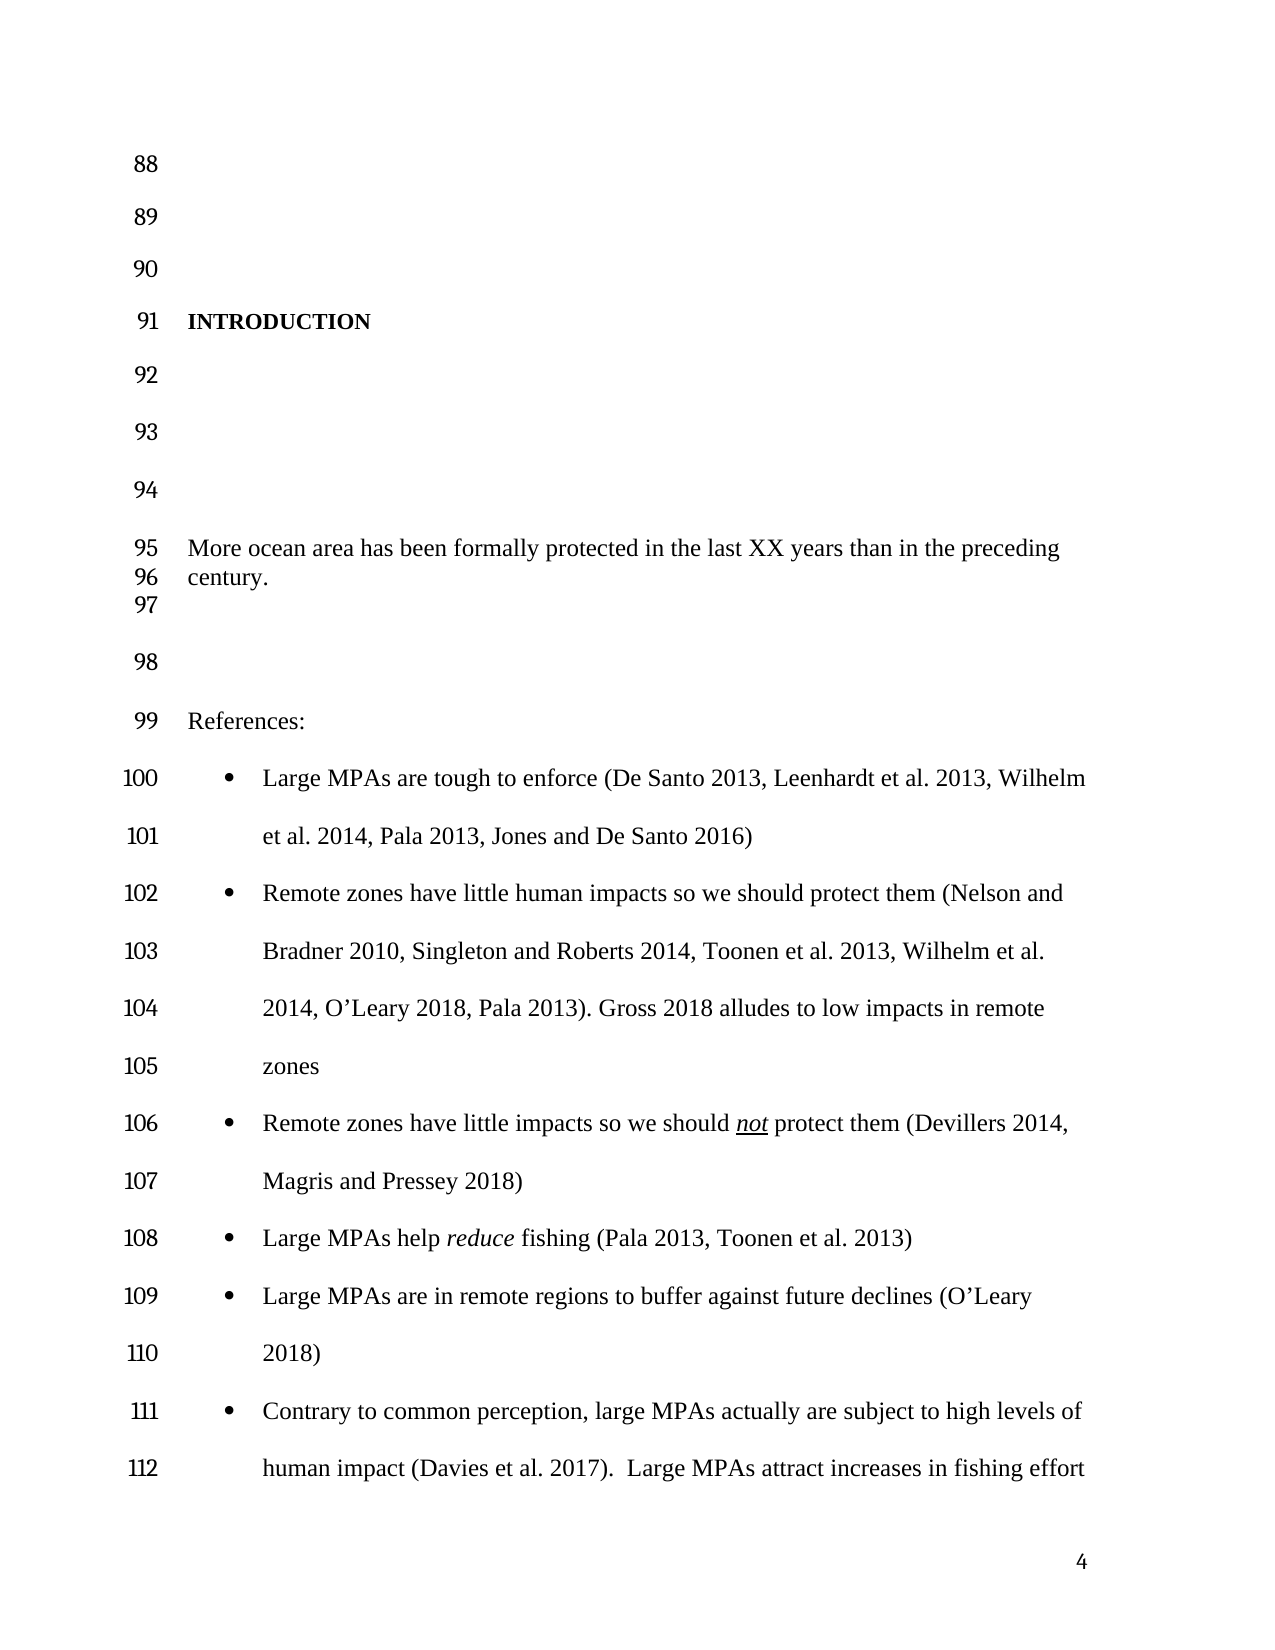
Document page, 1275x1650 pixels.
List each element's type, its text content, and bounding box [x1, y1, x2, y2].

text INTRODUCTION [187, 308, 1087, 334]
list Remote zones have little impacts so we should not protect them (Devillers 2014, Magris and Pressey 2018) [225, 1108, 1087, 1194]
list Large MPAs help reduce fishing (Pala 2013, Toonen et al. 2013) [225, 1223, 1087, 1252]
list Remote zones have little human impacts so we should protect them (Nelson and Bradner 2010, Singleton and Roberts 2014, Toonen et al. 2013, Wilhelm et al. 2014, O’Leary 2018, Pala 2013). Gross 2018 alludes to low impacts in remote zones [225, 878, 1087, 1079]
text More ocean area has been formally protected in the last XX years than in the preceding century. [187, 533, 1087, 591]
list Large MPAs are in remote regions to buffer against future declines (O’Leary 2018) [225, 1281, 1087, 1367]
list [225, 1396, 1087, 1482]
list Large MPAs are tough to enforce (De Santo 2013, Leenhardt et al. 2013, Wilhelm et al. 2014, Pala 2013, Jones and De Santo 2016) [225, 763, 1087, 849]
text References: [187, 706, 1087, 734]
